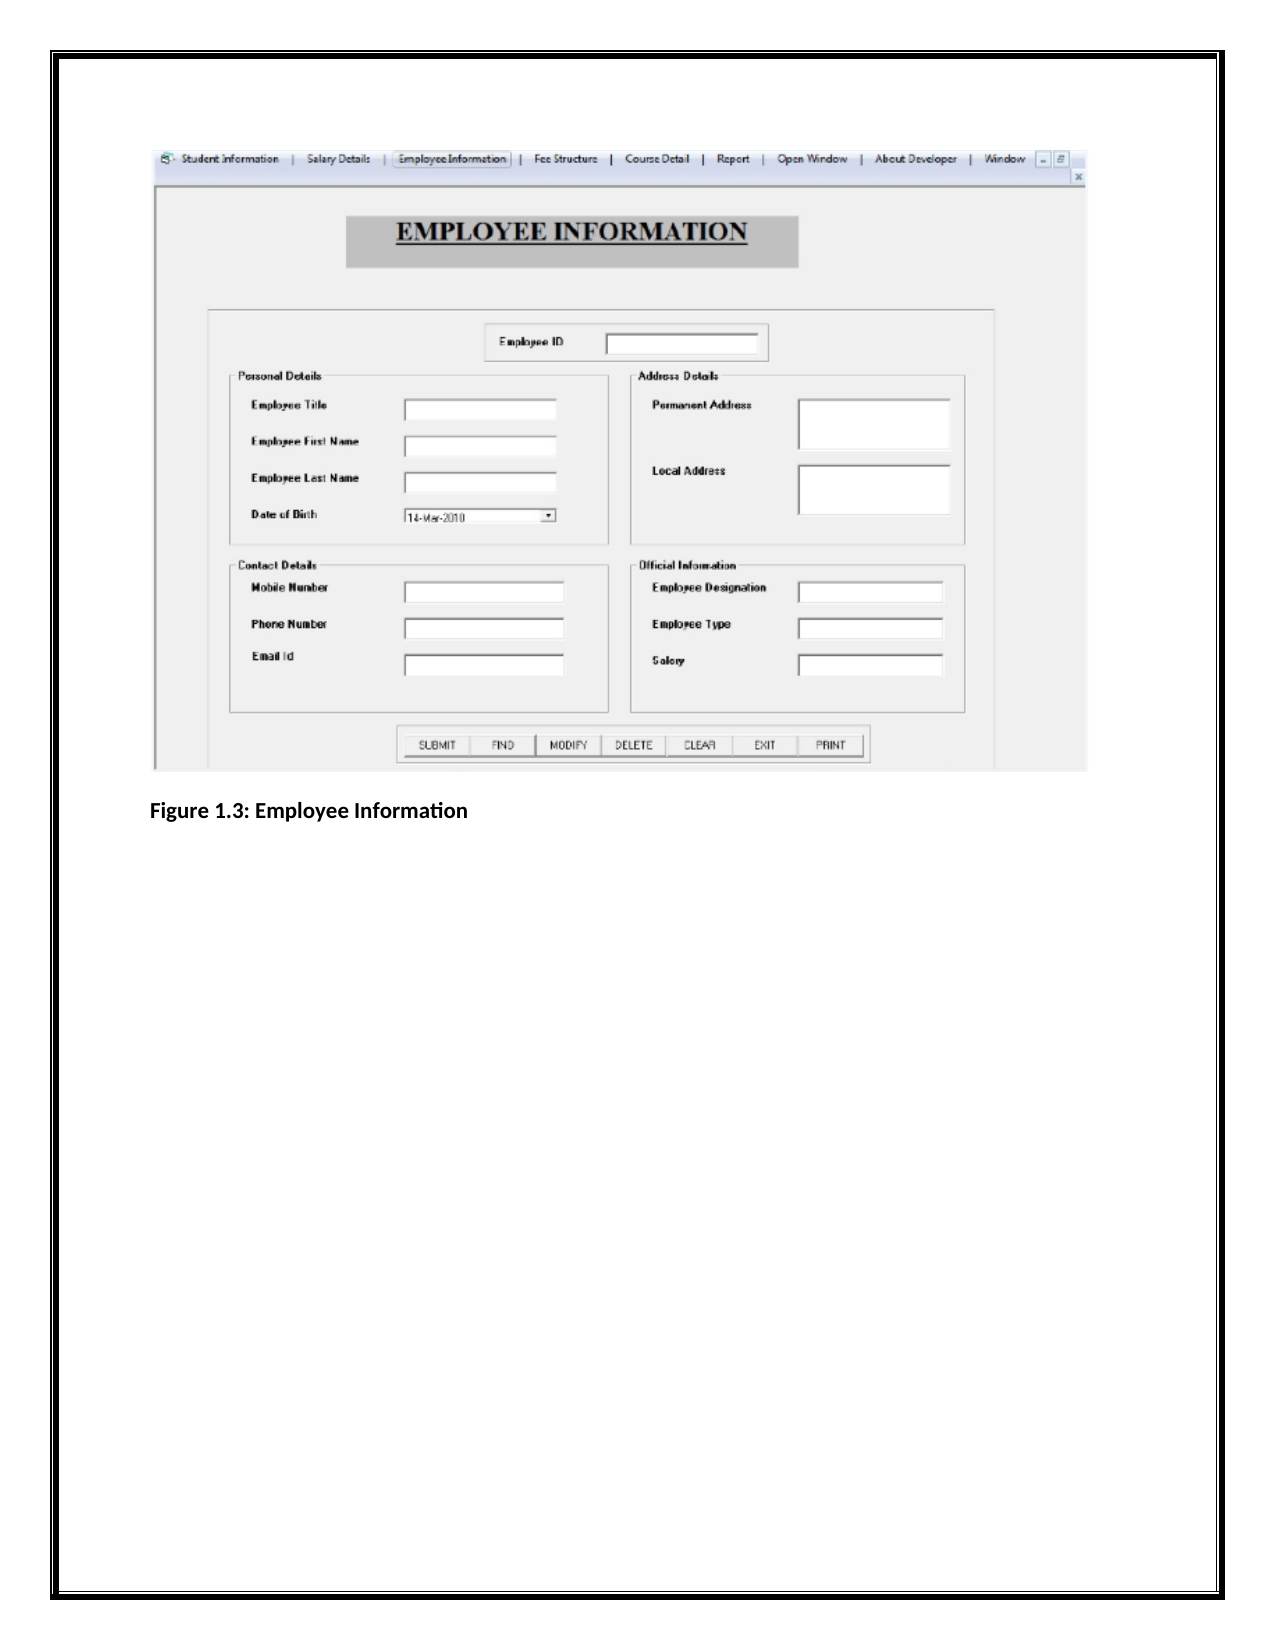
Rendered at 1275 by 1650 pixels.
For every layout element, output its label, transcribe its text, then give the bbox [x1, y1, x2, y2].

text Figure 1.3: Employee Information [150, 797, 1125, 825]
picture [150, 150, 1091, 772]
